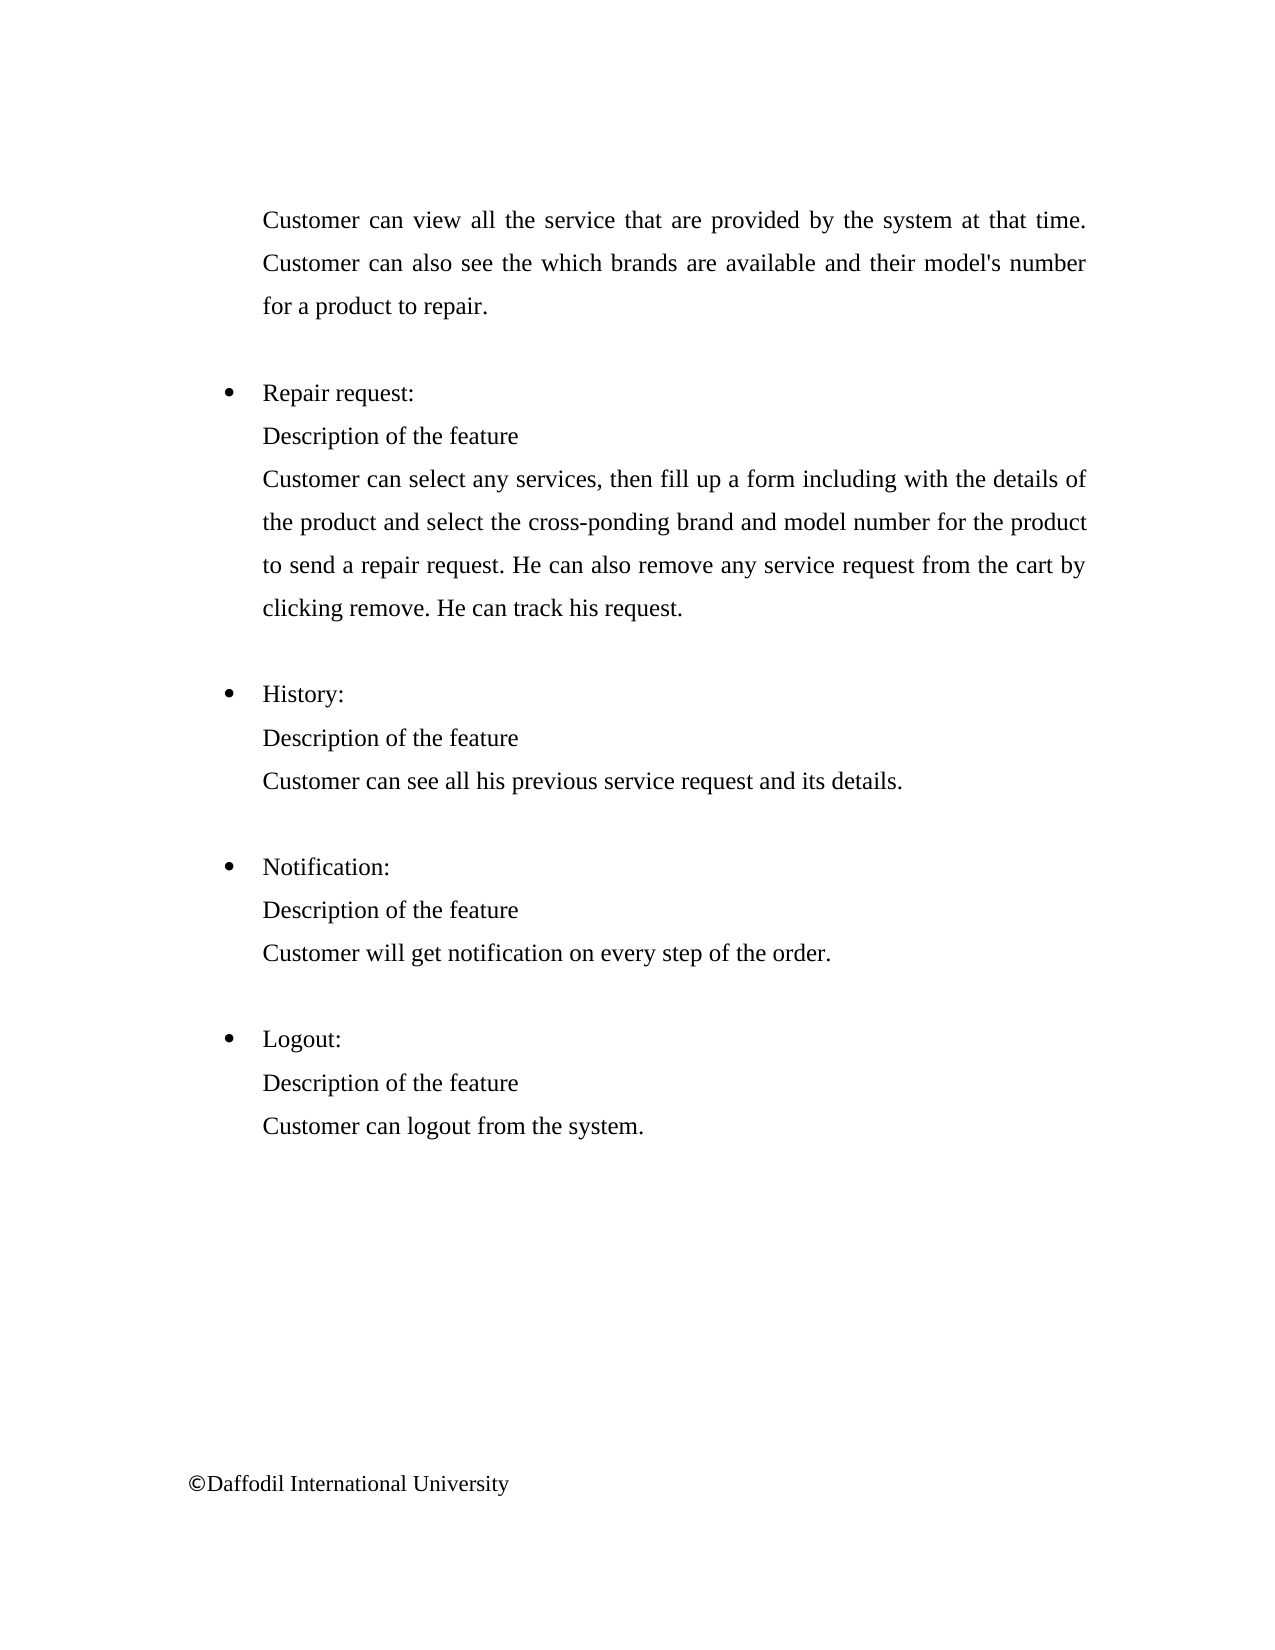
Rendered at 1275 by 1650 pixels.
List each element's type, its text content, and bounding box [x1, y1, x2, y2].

text Description of the feature [262, 1068, 1087, 1096]
text Customer can select any services, then fill up a form including with the details of the product and select the cross-ponding brand and model number for the product to send a repair request. He can also remove any service request from the cart by clicking remove. He can track his request. [262, 464, 1087, 622]
text Customer can see all his previous service request and its details. [262, 766, 1087, 794]
text Description of the feature [262, 895, 1087, 924]
text Customer will get notification on every step of the order. [262, 938, 1087, 967]
list Logout: [225, 1024, 1087, 1053]
list History: [225, 679, 1087, 708]
list Repair request: [225, 378, 1087, 406]
list Notification: [225, 852, 1087, 881]
text Description of the feature [262, 723, 1087, 751]
text Description of the feature [262, 421, 1087, 449]
text Customer can view all the service that are provided by the system at that time. Customer can also see the which brands are available and their model's number for a product to repair. [262, 205, 1087, 320]
text Customer can logout from the system. [262, 1111, 1087, 1139]
